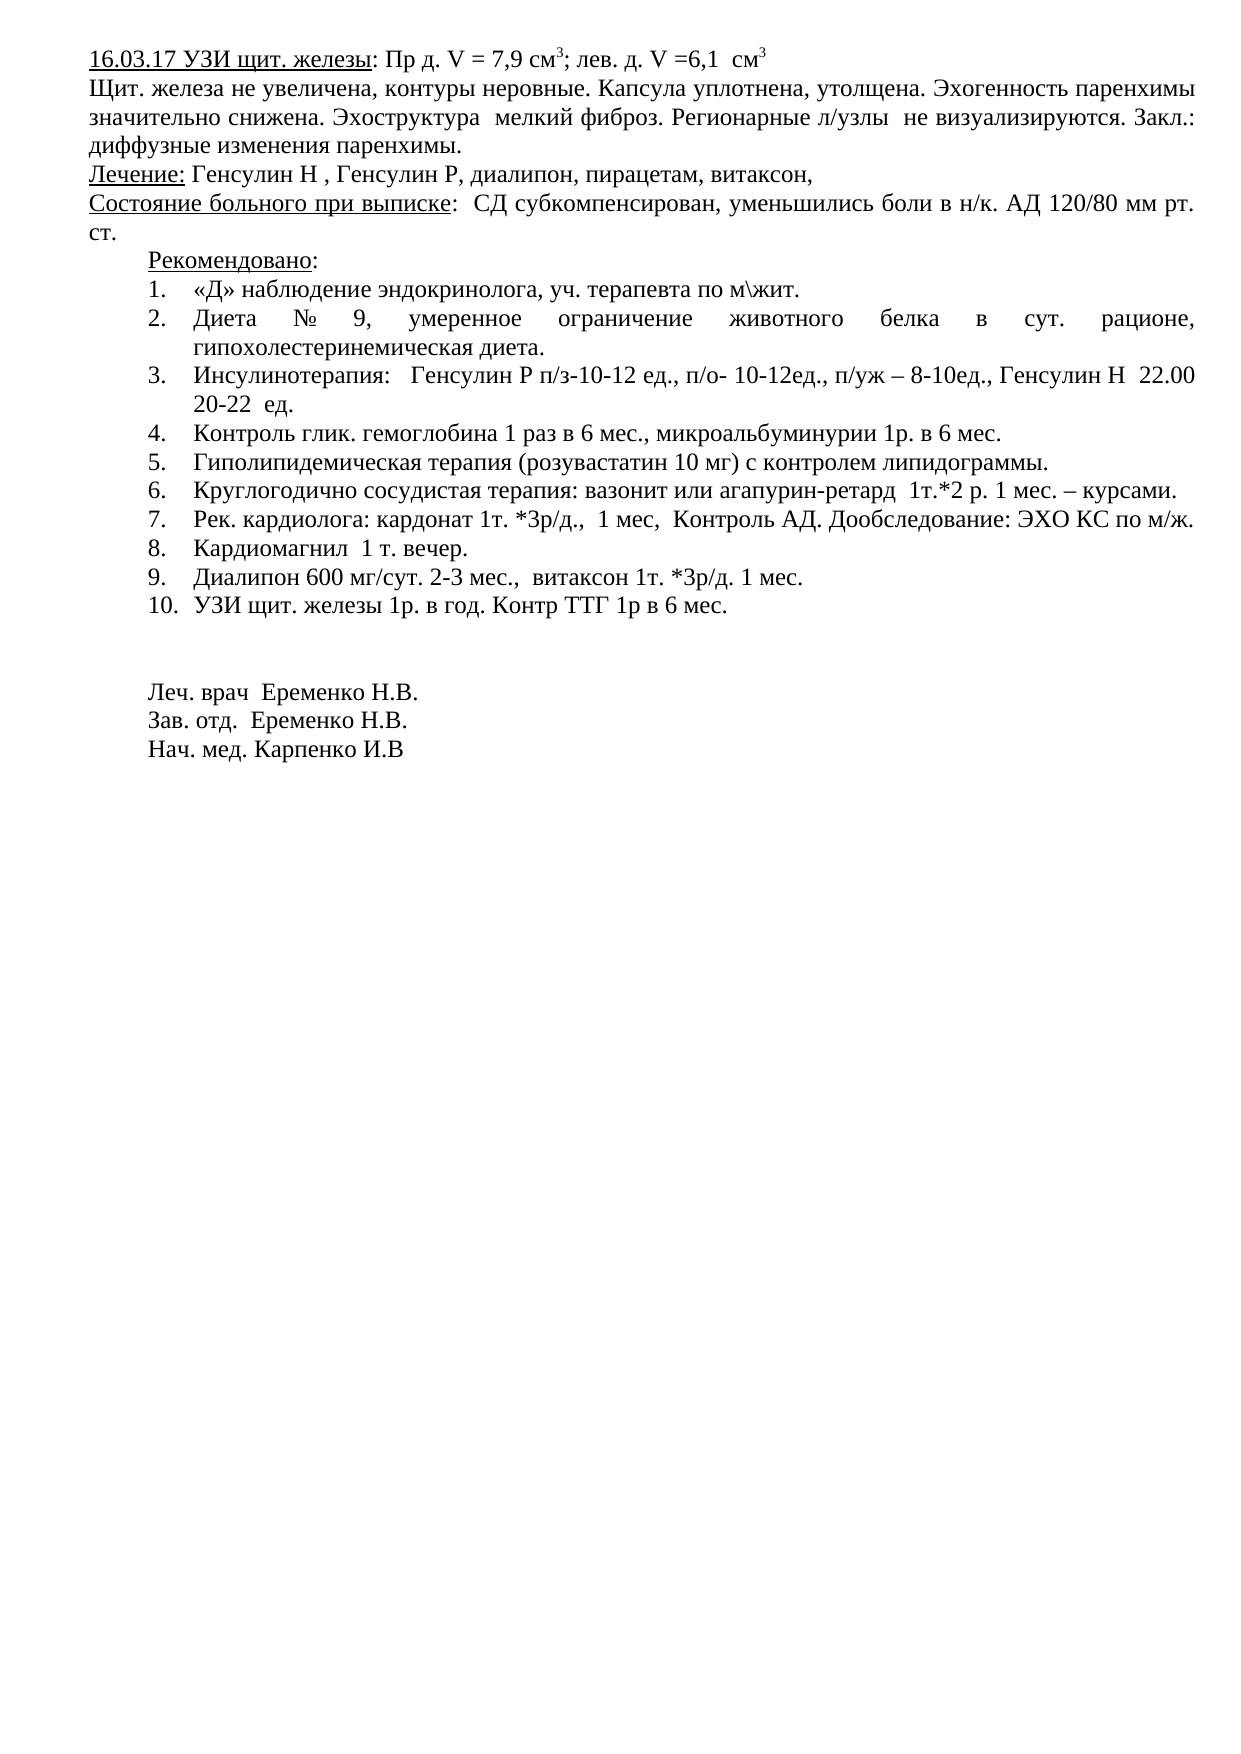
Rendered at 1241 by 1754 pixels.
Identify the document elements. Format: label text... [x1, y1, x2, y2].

text Щит. железа не увеличена, контуры неровные. Капсула уплотнена, утолщена. Эхогенность паренхимы значительно снижена. Эхоструктура мелкий фиброз. Регионарные л/узлы не визуализируются. Закл.: диффузные изменения паренхимы. [89, 73, 1196, 159]
text Нач. мед. Карпенко И.В [148, 734, 1196, 763]
list Гиполипидемическая терапия (розувастатин 10 мг) с контролем липидограммы. [148, 447, 1196, 476]
list Рек. кардиолога: кардонат 1т. *3р/д., 1 мес, Контроль АД. Дообследование: ЭХО КС по м/ж. [148, 504, 1196, 533]
list Контроль глик. гемоглобина 1 раз в 6 мес., микроальбуминурии 1р. в 6 мес. [148, 418, 1196, 447]
text Зав. отд. Еременко Н.В. [148, 706, 1196, 734]
subtitle Леч. врач Еременко Н.В. [148, 677, 1196, 706]
text Рекомендовано: [148, 246, 1196, 274]
text Лечение: Генсулин Н , Генсулин Р, диалипон, пирацетам, витаксон, [89, 159, 1196, 188]
text 16.03.17 УЗИ щит. железы: Пр д. V = 7,9 см3; лев. д. V =6,1 см3 [89, 44, 1196, 73]
text Состояние больного при выписке: СД субкомпенсирован, уменьшились боли в н/к. АД 120/80 мм рт. ст. [89, 188, 1196, 246]
list УЗИ щит. железы 1р. в год. Контр ТТГ 1р в 6 мес. [148, 591, 1196, 619]
list Кардиомагнил 1 т. вечер. [148, 533, 1196, 562]
list Диета № 9, умеренное ограничение животного белка в сут. рационе, гипохолестеринемическая диета. [148, 303, 1196, 361]
list Инсулинотерапия: Генсулин Р п/з-10-12 ед., п/о- 10-12ед., п/уж – 8-10ед., Генсулин Н 22.00 20-22 ед. [148, 361, 1196, 418]
list «Д» наблюдение эндокринолога, уч. терапевта по м\жит. [148, 274, 1196, 303]
list Круглогодично сосудистая терапия: вазонит или агапурин-ретард 1т.*2 р. 1 мес. – курсами. [148, 476, 1196, 504]
list Диалипон 600 мг/сут. 2-3 мес., витаксон 1т. *3р/д. 1 мес. [148, 562, 1196, 591]
